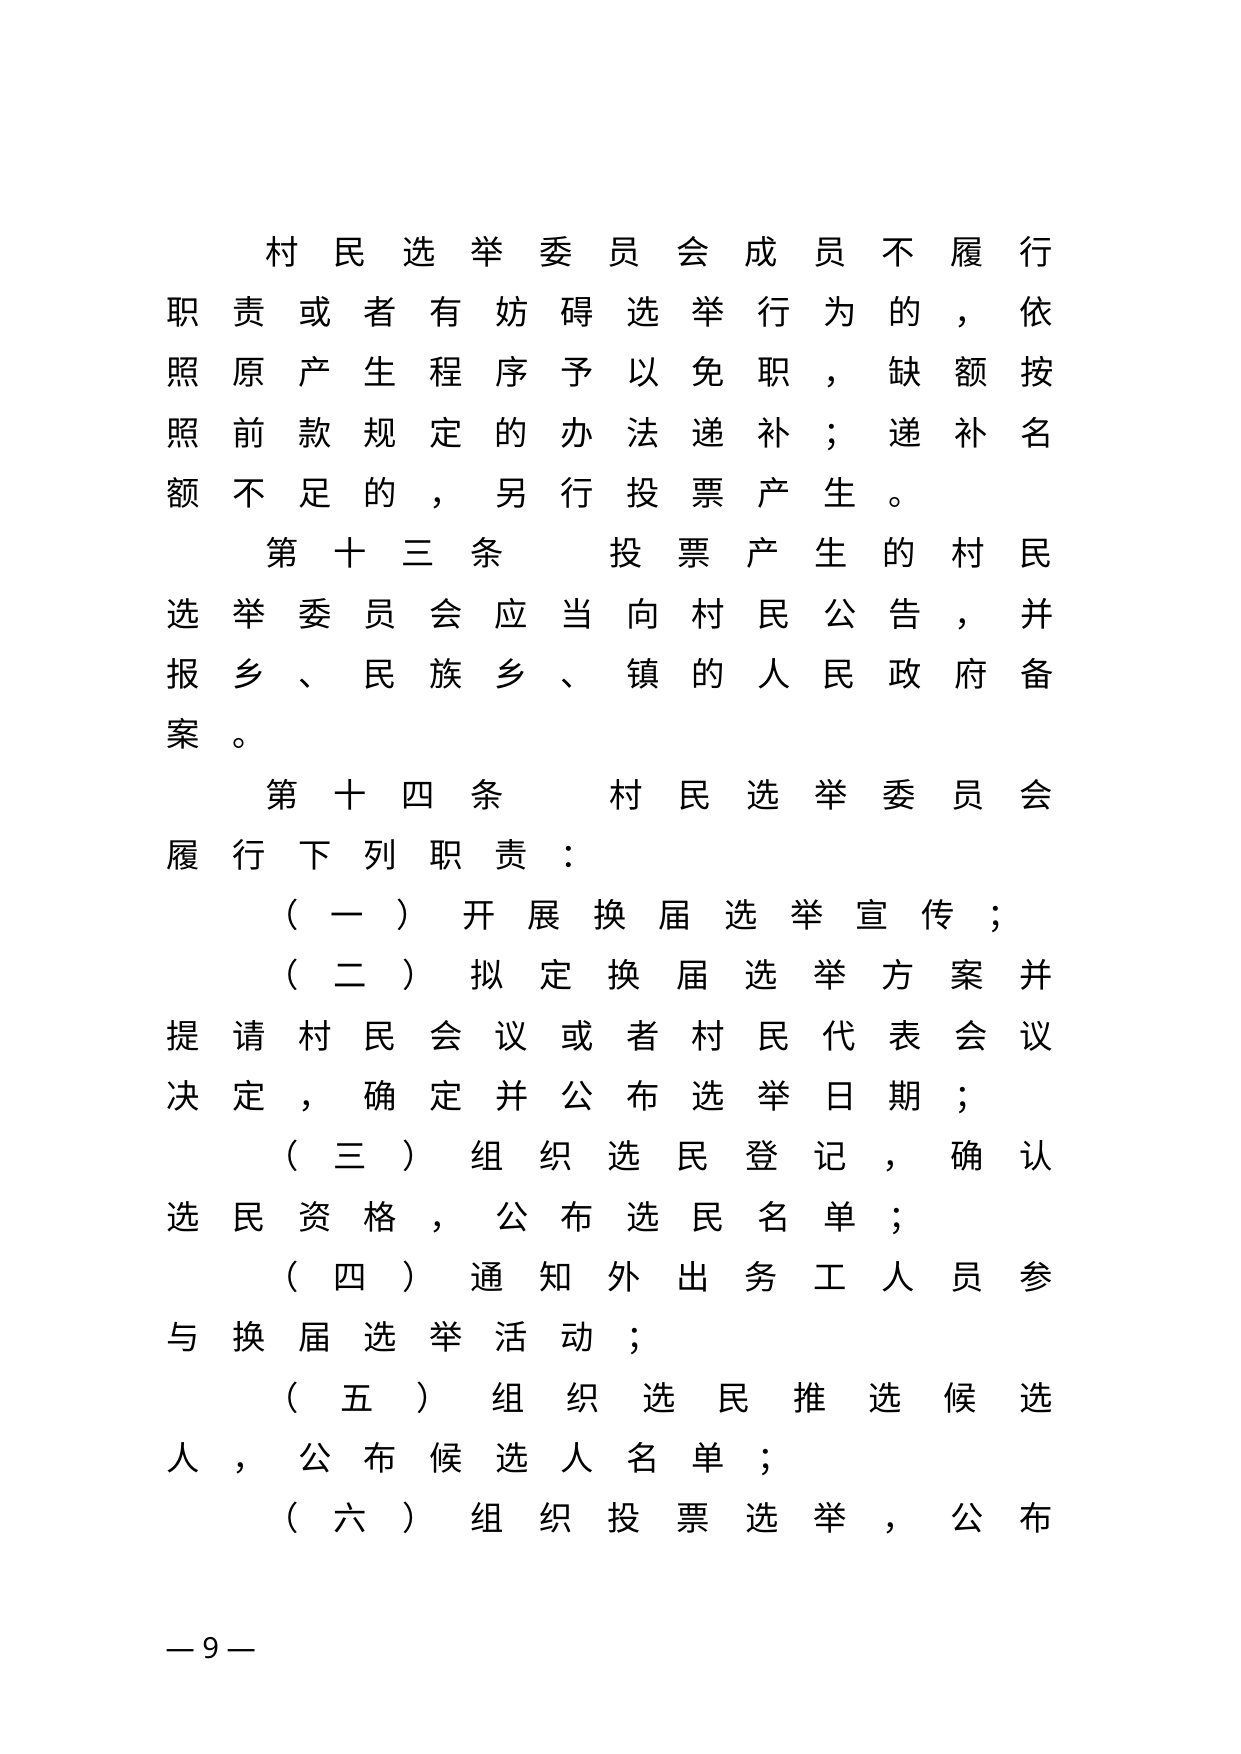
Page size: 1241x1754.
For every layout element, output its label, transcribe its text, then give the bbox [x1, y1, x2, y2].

text （三）组织选民登记，确认选民资格，公布选民名单； [167, 1124, 1085, 1245]
text （五）组织选民推选候选人，公布候选人名单； [167, 1365, 1085, 1486]
text 第十四条 村民选举委员会履行下列职责： [167, 762, 1085, 883]
text （四）通知外出务工人员参与换届选举活动； [167, 1245, 1085, 1365]
text （一）开展换届选举宣传； [167, 883, 1085, 943]
text 村民选举委员会成员不履行职责或者有妨碍选举行为的，依照原产生程序予以免职，缺额按照前款规定的办法递补；递补名额不足的，另行投票产生。 [167, 219, 1085, 521]
text 第十三条 投票产生的村民选举委员会应当向村民公告，并报乡、民族乡、镇的人民政府备案。 [167, 521, 1085, 762]
text （六）组织投票选举，公布选举结果； [167, 1486, 1085, 1546]
text （二）拟定换届选举方案并提请村民会议或者村民代表会议决定，确定并公布选举日期； [167, 943, 1085, 1124]
